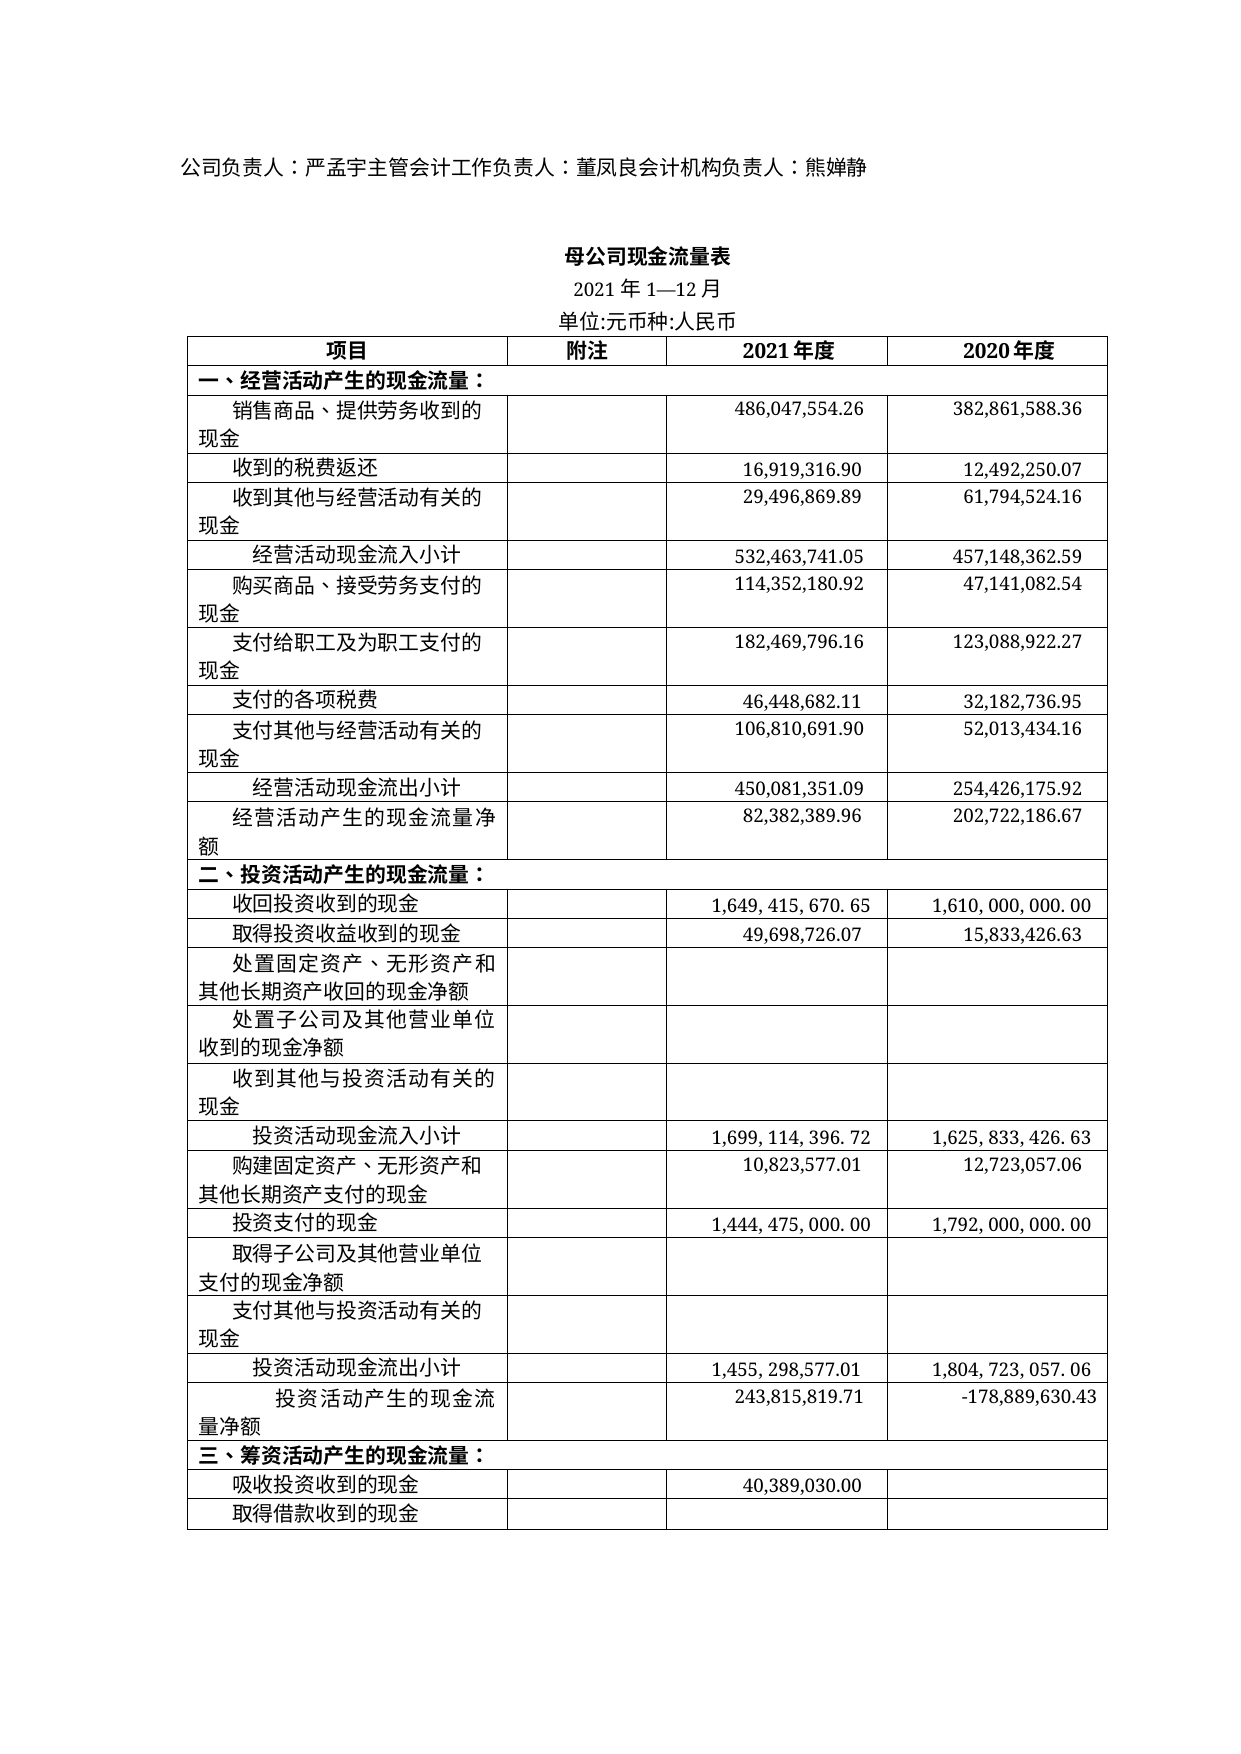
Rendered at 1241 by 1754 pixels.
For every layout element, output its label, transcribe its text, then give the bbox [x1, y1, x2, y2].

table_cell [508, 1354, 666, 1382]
text 单位:元币种:人民币 [180, 307, 1115, 336]
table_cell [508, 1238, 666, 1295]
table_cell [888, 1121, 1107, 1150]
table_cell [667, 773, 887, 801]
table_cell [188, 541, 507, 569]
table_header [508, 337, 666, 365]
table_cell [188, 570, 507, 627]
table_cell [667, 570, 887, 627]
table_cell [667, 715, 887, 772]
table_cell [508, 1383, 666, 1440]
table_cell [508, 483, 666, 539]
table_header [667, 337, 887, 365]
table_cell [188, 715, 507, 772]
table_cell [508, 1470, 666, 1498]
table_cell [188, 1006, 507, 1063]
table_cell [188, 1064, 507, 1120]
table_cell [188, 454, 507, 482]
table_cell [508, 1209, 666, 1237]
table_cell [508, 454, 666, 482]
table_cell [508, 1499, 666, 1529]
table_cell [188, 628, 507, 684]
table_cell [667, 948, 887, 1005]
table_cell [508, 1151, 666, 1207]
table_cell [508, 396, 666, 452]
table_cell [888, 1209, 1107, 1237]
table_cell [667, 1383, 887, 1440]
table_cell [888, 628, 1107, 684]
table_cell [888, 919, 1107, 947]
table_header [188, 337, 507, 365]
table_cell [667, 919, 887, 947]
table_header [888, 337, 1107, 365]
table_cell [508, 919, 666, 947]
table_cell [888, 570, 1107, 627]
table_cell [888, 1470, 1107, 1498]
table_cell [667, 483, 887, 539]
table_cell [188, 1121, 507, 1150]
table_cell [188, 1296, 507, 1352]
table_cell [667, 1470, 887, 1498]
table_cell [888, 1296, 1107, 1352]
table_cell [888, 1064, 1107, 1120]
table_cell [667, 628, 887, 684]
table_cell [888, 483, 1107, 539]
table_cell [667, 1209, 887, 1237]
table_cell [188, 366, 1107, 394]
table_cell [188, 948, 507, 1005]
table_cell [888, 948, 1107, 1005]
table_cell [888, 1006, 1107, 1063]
text 2021 年 1—12 月 [180, 274, 1115, 303]
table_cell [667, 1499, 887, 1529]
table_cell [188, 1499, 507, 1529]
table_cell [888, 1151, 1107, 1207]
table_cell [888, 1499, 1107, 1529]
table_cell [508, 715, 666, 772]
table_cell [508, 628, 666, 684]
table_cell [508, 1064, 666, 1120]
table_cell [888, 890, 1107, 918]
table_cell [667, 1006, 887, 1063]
text 公司负责人：严孟宇主管会计工作负责人：董凤良会计机构负责人：熊婵静 [180, 153, 1115, 181]
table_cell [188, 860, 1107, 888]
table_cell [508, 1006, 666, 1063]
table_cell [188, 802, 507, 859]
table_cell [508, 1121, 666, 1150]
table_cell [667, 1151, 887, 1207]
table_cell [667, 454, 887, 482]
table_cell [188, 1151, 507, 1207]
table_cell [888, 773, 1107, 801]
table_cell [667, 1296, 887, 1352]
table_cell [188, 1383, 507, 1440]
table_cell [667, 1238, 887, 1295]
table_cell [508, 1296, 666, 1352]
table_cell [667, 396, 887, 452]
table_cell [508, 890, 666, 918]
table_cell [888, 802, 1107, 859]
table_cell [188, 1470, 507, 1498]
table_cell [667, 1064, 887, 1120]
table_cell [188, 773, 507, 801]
subtitle 母公司现金流量表 [180, 242, 1115, 270]
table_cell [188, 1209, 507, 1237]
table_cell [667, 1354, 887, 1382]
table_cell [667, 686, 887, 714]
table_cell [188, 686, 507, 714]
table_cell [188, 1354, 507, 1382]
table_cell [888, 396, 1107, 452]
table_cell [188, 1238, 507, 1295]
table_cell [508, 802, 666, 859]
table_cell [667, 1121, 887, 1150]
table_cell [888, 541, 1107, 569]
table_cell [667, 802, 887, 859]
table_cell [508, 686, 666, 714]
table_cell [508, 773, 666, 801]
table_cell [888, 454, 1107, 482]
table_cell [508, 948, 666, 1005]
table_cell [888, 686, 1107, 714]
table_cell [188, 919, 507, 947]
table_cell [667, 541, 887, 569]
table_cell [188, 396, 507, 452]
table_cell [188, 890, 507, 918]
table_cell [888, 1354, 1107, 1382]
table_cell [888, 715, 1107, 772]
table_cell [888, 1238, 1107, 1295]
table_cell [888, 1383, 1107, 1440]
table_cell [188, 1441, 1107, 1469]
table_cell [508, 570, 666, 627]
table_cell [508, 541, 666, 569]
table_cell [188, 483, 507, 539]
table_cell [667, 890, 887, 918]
